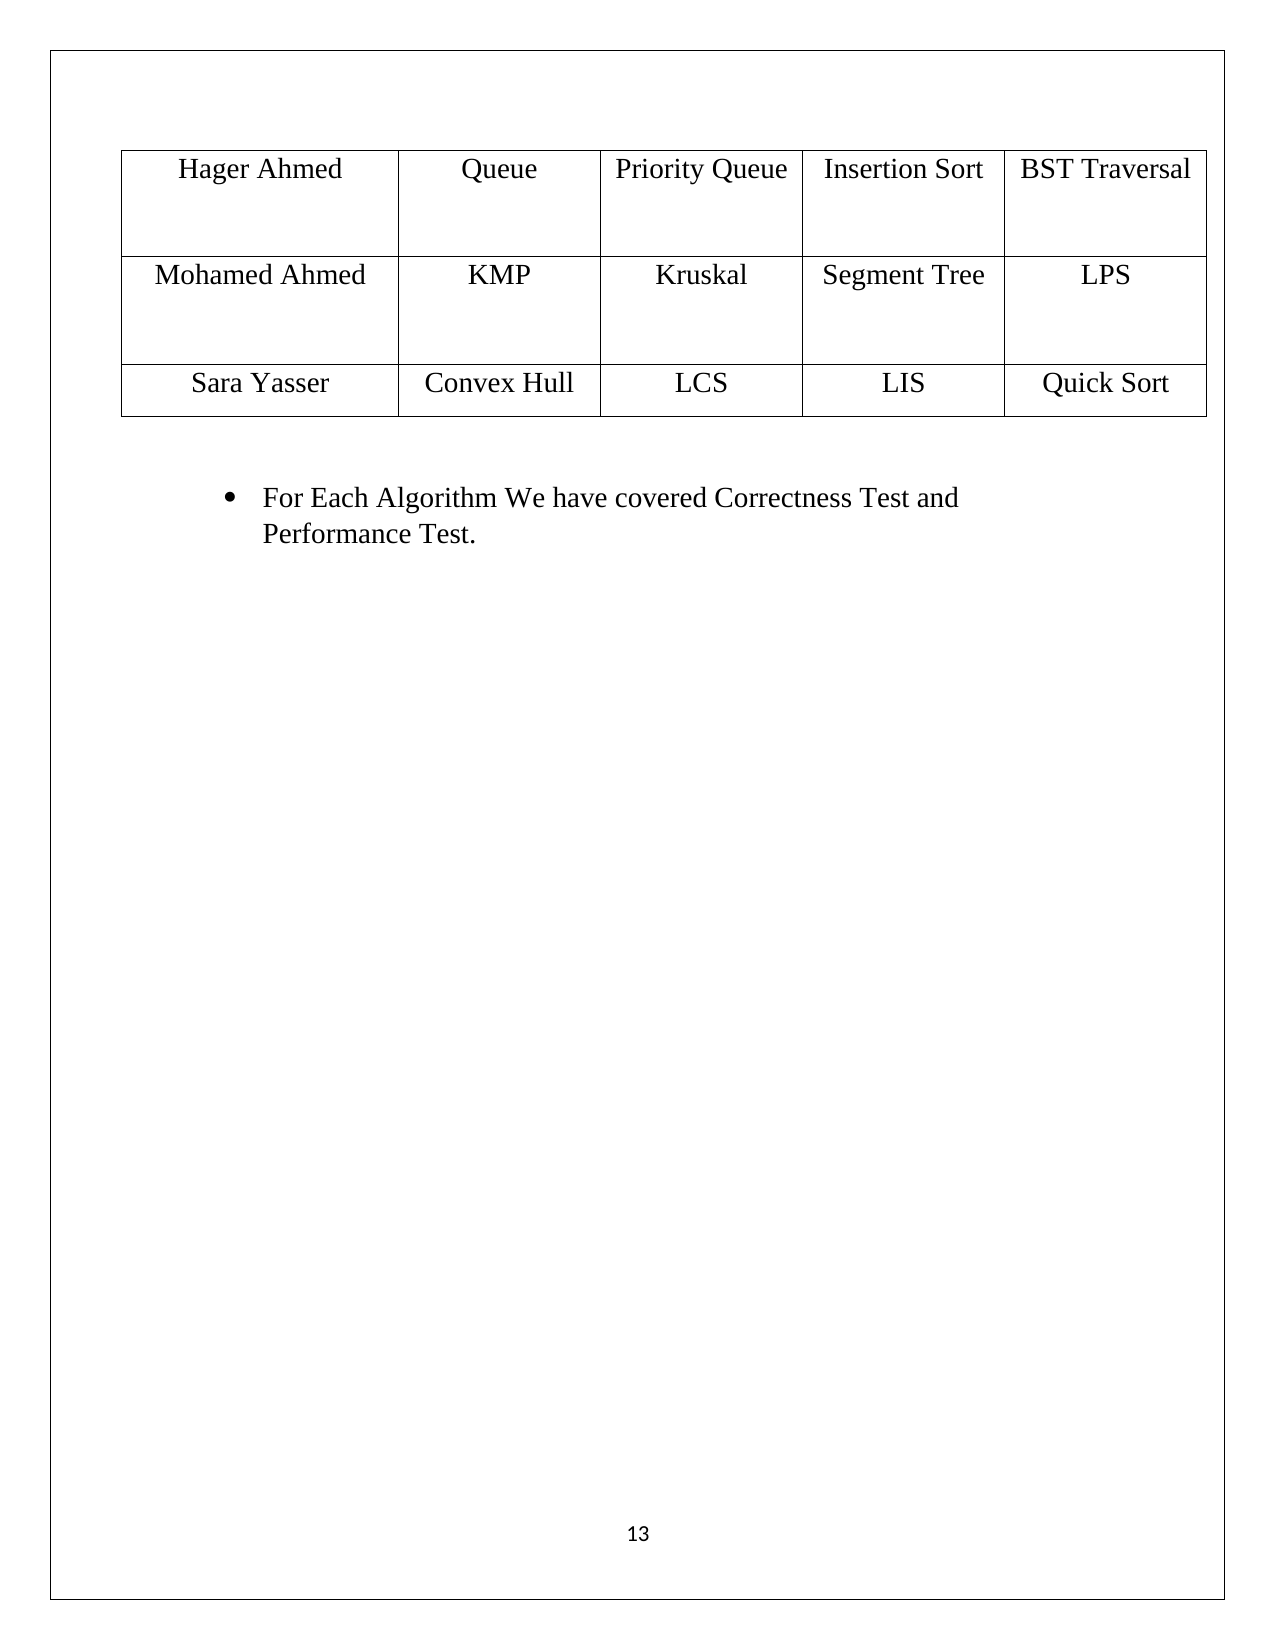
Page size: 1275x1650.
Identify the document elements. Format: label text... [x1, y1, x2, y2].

table_cell Convex Hull [399, 365, 600, 416]
table_cell Sara Yasser [122, 365, 398, 416]
table_cell Insertion Sort [803, 151, 1004, 256]
table_cell LCS [601, 365, 802, 416]
table_cell Mohamed Ahmed [122, 257, 398, 364]
list For Each Algorithm We have covered Correctness Test and Performance Test. [225, 480, 1087, 550]
table_cell LPS [1005, 257, 1206, 364]
table_cell KMP [399, 257, 600, 364]
table_cell Segment Tree [803, 257, 1004, 364]
table_cell Queue [399, 151, 600, 256]
table_cell BST Traversal [1005, 151, 1206, 256]
table_cell Hager Ahmed [122, 151, 398, 256]
table_cell Priority Queue [601, 151, 802, 256]
table_cell Quick Sort [1005, 365, 1206, 416]
table_cell Kruskal [601, 257, 802, 364]
table_cell LIS [803, 365, 1004, 416]
